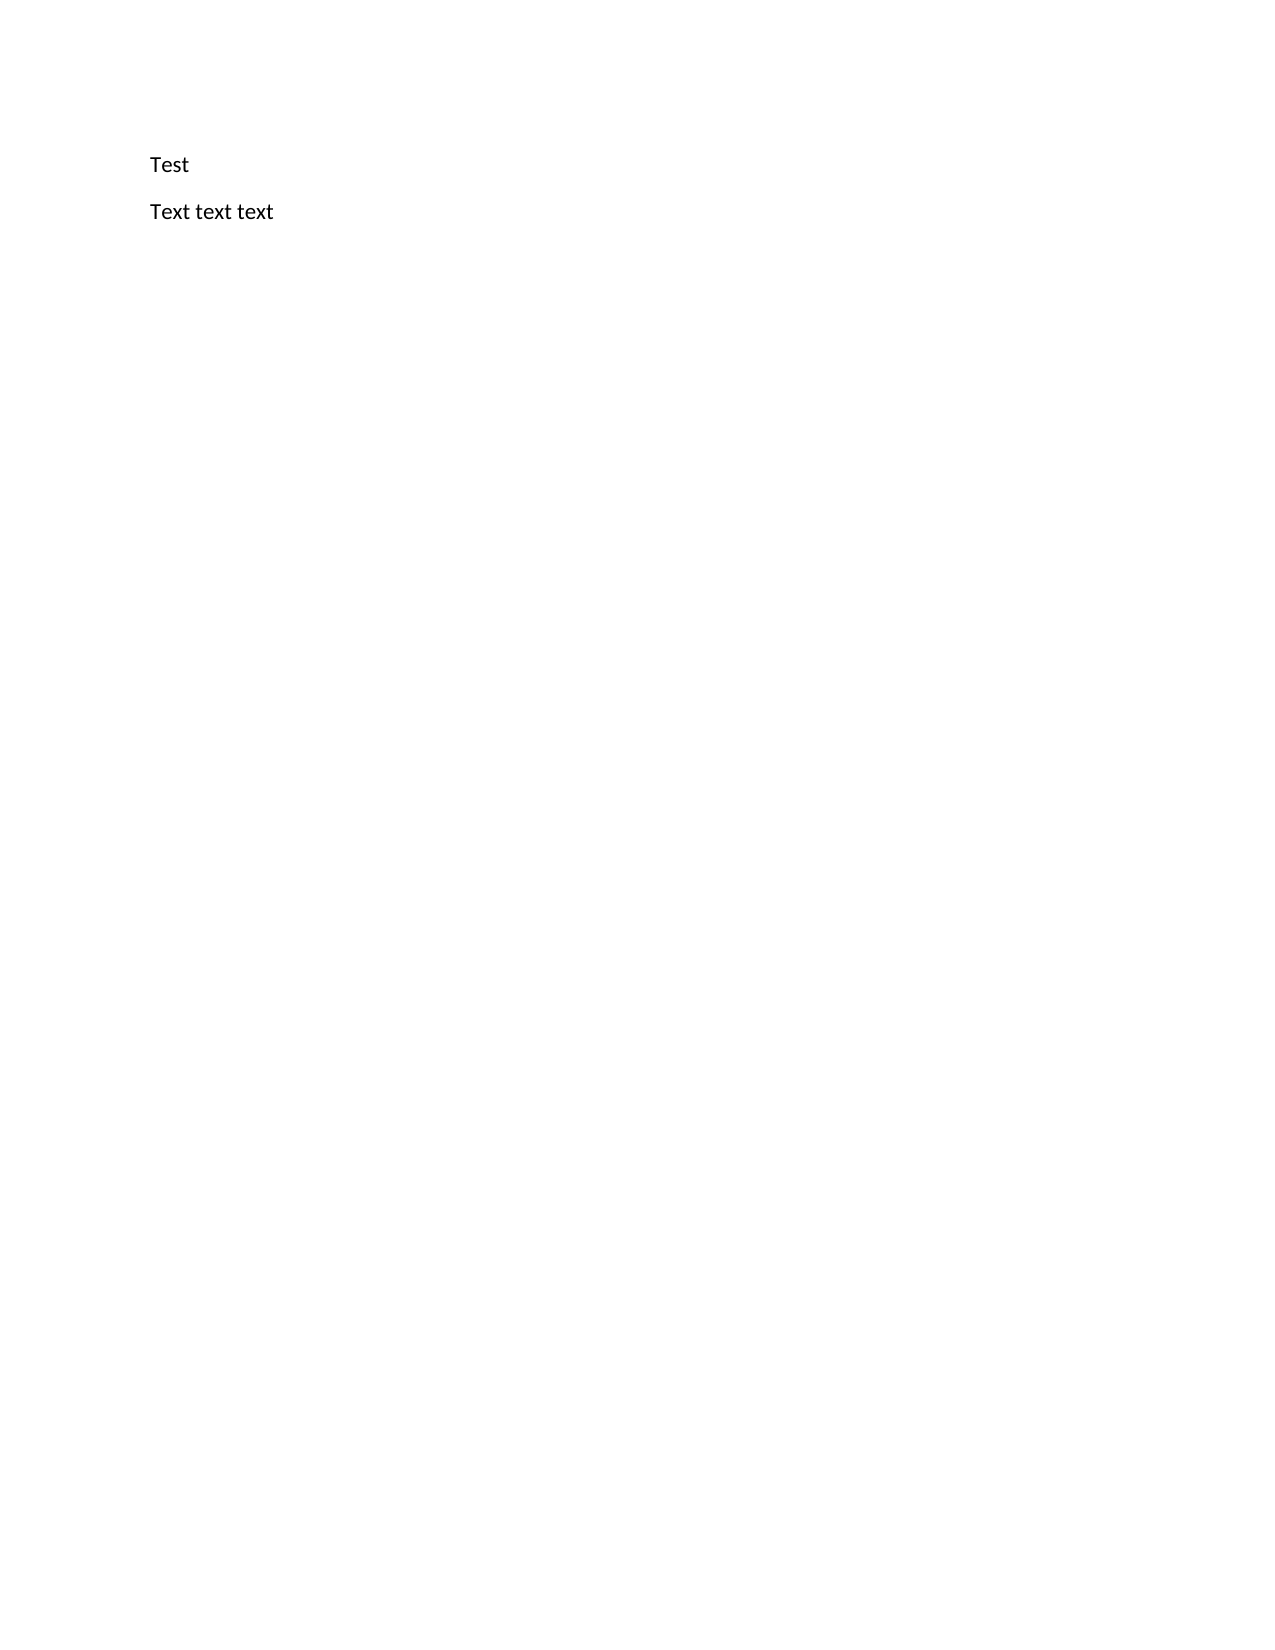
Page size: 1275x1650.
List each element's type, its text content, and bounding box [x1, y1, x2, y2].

text Text text text [150, 197, 1125, 225]
text Test [150, 150, 1125, 178]
